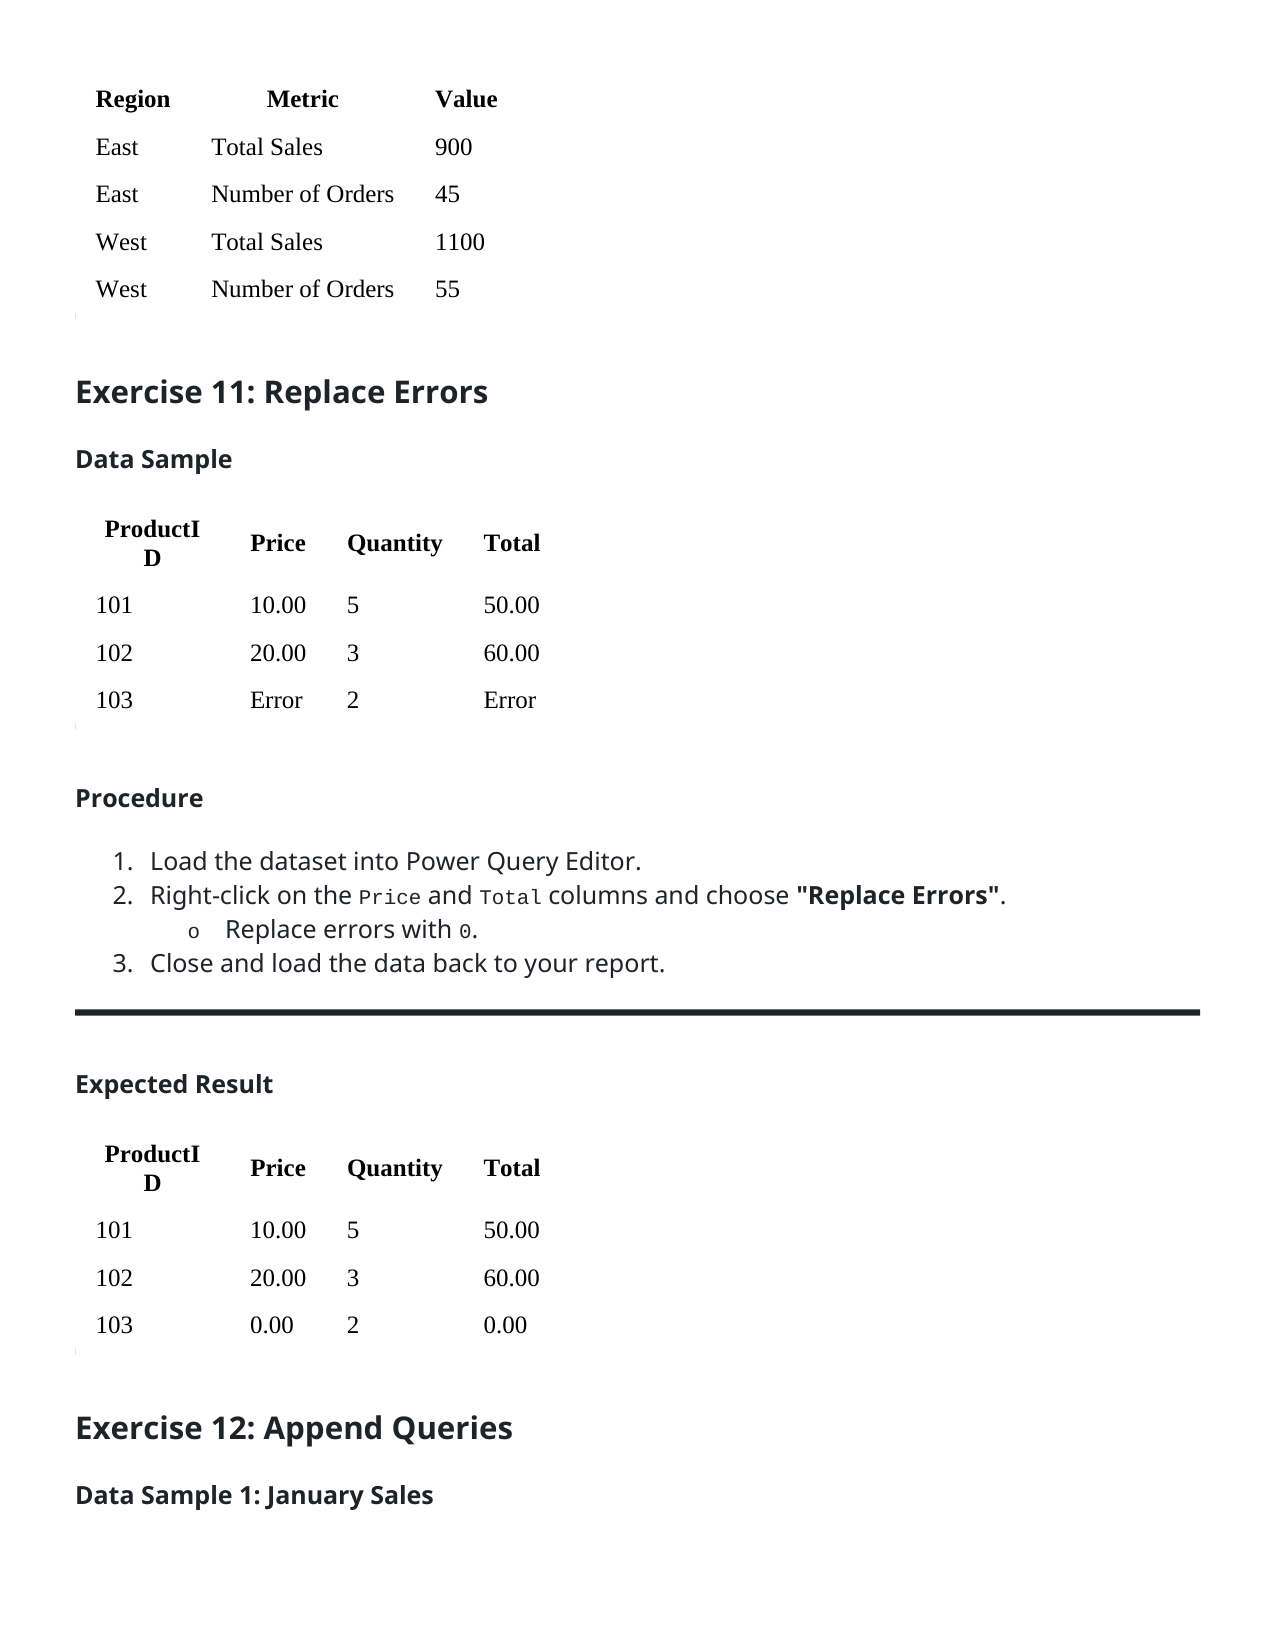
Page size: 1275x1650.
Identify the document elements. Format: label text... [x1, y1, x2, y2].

table_cell Total Sales [191, 218, 414, 265]
text Expected Result [75, 1066, 1200, 1101]
table_cell 3 [326, 629, 463, 676]
table_header Price [230, 1130, 326, 1206]
table_header Region [75, 75, 191, 122]
table_cell Error [230, 676, 326, 723]
table_cell East [75, 170, 191, 217]
table_header Total [463, 505, 561, 581]
table_cell 55 [415, 265, 518, 312]
table_cell 101 [75, 1206, 229, 1253]
table_header Total [463, 1130, 561, 1206]
table_cell 900 [415, 123, 518, 170]
table_cell 10.00 [230, 1206, 326, 1253]
table_cell 60.00 [463, 1254, 561, 1301]
table_cell 102 [75, 1254, 229, 1301]
table_cell 5 [326, 1206, 463, 1253]
table_cell Error [463, 676, 561, 723]
table_cell West [75, 265, 191, 312]
text Exercise 11: Replace Errors [75, 370, 1200, 412]
list Right-click on the Price and Total columns and choose "Replace Errors". [112, 878, 1200, 912]
table_cell 45 [415, 170, 518, 217]
table_cell 101 [75, 581, 229, 628]
table_cell 60.00 [463, 629, 561, 676]
table_header Price [230, 505, 326, 581]
table_header Metric [191, 75, 414, 122]
table_header ProductID [75, 505, 229, 581]
table_header Quantity [326, 505, 463, 581]
table_cell 10.00 [230, 581, 326, 628]
table_cell East [75, 123, 191, 170]
table_cell 103 [75, 676, 229, 723]
table_cell Number of Orders [191, 265, 414, 312]
table_cell 2 [326, 1301, 463, 1348]
text Data Sample [75, 441, 1200, 476]
list Close and load the data back to your report. [112, 946, 1200, 980]
table_cell 20.00 [230, 629, 326, 676]
text Exercise 12: Append Queries [75, 1406, 1200, 1448]
table_cell 20.00 [230, 1254, 326, 1301]
table_cell Number of Orders [191, 170, 414, 217]
text Procedure [75, 781, 1200, 815]
table_header ProductID [75, 1130, 229, 1206]
table_cell 0.00 [230, 1301, 326, 1348]
table_cell 103 [75, 1301, 229, 1348]
table_header Quantity [326, 1130, 463, 1206]
list Replace errors with 0. [187, 912, 1200, 946]
table_cell 5 [326, 581, 463, 628]
table_cell 2 [326, 676, 463, 723]
table_cell West [75, 218, 191, 265]
table_cell 50.00 [463, 1206, 561, 1253]
table_cell 50.00 [463, 581, 561, 628]
table_cell 1100 [415, 218, 518, 265]
text Data Sample 1: January Sales [75, 1477, 1200, 1511]
list Load the dataset into Power Query Editor. [112, 844, 1200, 878]
table_cell 0.00 [463, 1301, 561, 1348]
table_cell 102 [75, 629, 229, 676]
table_cell Total Sales [191, 123, 414, 170]
table_cell 3 [326, 1254, 463, 1301]
table_header Value [415, 75, 518, 122]
